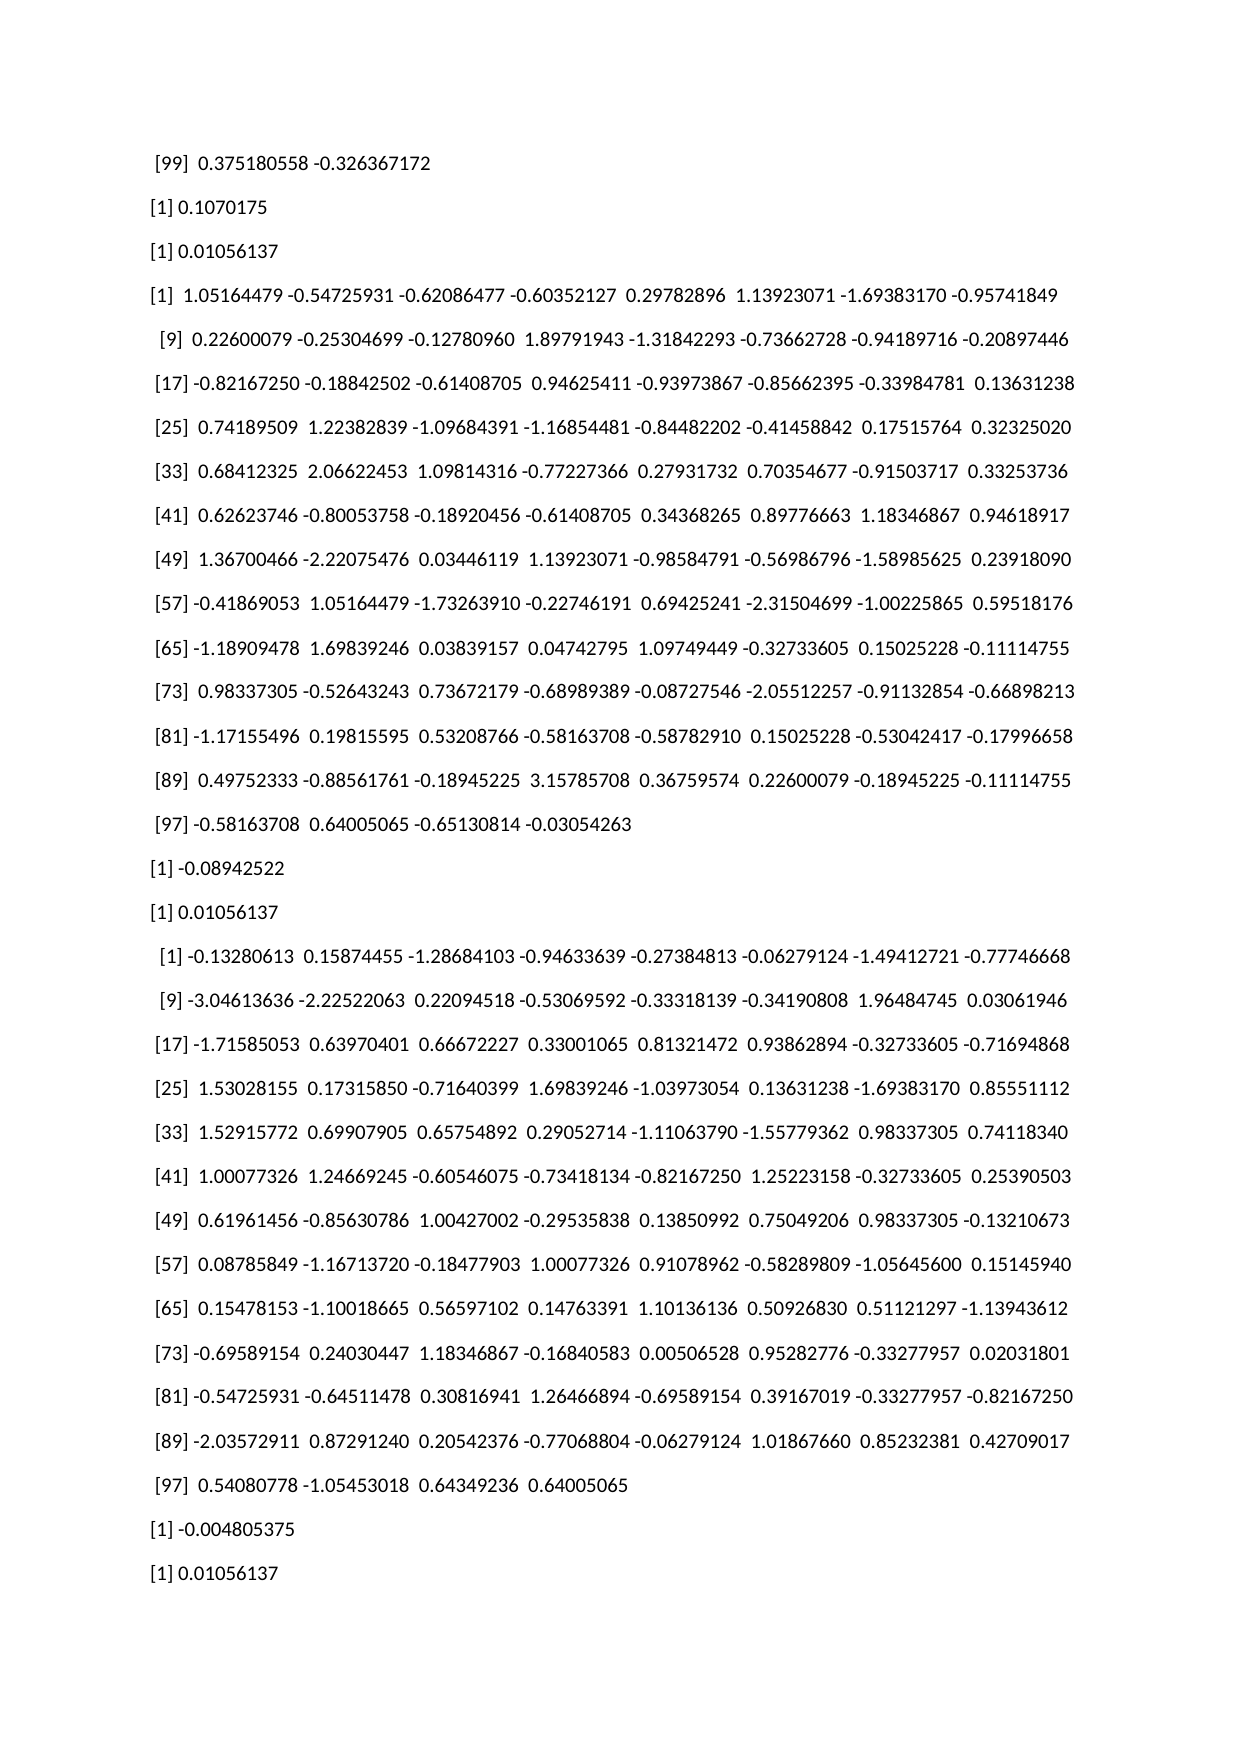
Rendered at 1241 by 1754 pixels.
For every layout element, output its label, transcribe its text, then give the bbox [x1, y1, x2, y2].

text [1] 0.01056137 [150, 1560, 1090, 1585]
text [1] 0.01056137 [150, 899, 1090, 924]
text [57] 0.08785849 -1.16713720 -0.18477903 1.00077326 0.91078962 -0.58289809 -1.05645600 0.15145940 [150, 1252, 1090, 1277]
text [73] -0.69589154 0.24030447 1.18346867 -0.16840583 0.00506528 0.95282776 -0.33277957 0.02031801 [150, 1340, 1090, 1365]
text [89] -2.03572911 0.87291240 0.20542376 -0.77068804 -0.06279124 1.01867660 0.85232381 0.42709017 [150, 1428, 1090, 1453]
text [9] 0.22600079 -0.25304699 -0.12780960 1.89791943 -1.31842293 -0.73662728 -0.94189716 -0.20897446 [150, 326, 1090, 352]
text [81] -0.54725931 -0.64511478 0.30816941 1.26466894 -0.69589154 0.39167019 -0.33277957 -0.82167250 [150, 1384, 1090, 1409]
text [9] -3.04613636 -2.22522063 0.22094518 -0.53069592 -0.33318139 -0.34190808 1.96484745 0.03061946 [150, 987, 1090, 1013]
text [73] 0.98337305 -0.52643243 0.73672179 -0.68989389 -0.08727546 -2.05512257 -0.91132854 -0.66898213 [150, 679, 1090, 704]
text [97] 0.54080778 -1.05453018 0.64349236 0.64005065 [150, 1472, 1090, 1497]
text [1] 1.05164479 -0.54725931 -0.62086477 -0.60352127 0.29782896 1.13923071 -1.69383170 -0.95741849 [150, 282, 1090, 308]
text [97] -0.58163708 0.64005065 -0.65130814 -0.03054263 [150, 811, 1090, 836]
text [65] -1.18909478 1.69839246 0.03839157 0.04742795 1.09749449 -0.32733605 0.15025228 -0.11114755 [150, 635, 1090, 660]
text [41] 1.00077326 1.24669245 -0.60546075 -0.73418134 -0.82167250 1.25223158 -0.32733605 0.25390503 [150, 1163, 1090, 1189]
text [1] -0.08942522 [150, 855, 1090, 880]
text [49] 0.61961456 -0.85630786 1.00427002 -0.29535838 0.13850992 0.75049206 0.98337305 -0.13210673 [150, 1207, 1090, 1233]
text [25] 1.53028155 0.17315850 -0.71640399 1.69839246 -1.03973054 0.13631238 -1.69383170 0.85551112 [150, 1075, 1090, 1101]
text [33] 1.52915772 0.69907905 0.65754892 0.29052714 -1.11063790 -1.55779362 0.98337305 0.74118340 [150, 1119, 1090, 1145]
text [49] 1.36700466 -2.22075476 0.03446119 1.13923071 -0.98584791 -0.56986796 -1.58985625 0.23918090 [150, 547, 1090, 572]
text [1] -0.13280613 0.15874455 -1.28684103 -0.94633639 -0.27384813 -0.06279124 -1.49412721 -0.77746668 [150, 943, 1090, 968]
text [1] -0.004805375 [150, 1516, 1090, 1541]
text [65] 0.15478153 -1.10018665 0.56597102 0.14763391 1.10136136 0.50926830 0.51121297 -1.13943612 [150, 1296, 1090, 1321]
text [81] -1.17155496 0.19815595 0.53208766 -0.58163708 -0.58782910 0.15025228 -0.53042417 -0.17996658 [150, 723, 1090, 748]
text [1] 0.01056137 [150, 238, 1090, 263]
text [41] 0.62623746 -0.80053758 -0.18920456 -0.61408705 0.34368265 0.89776663 1.18346867 0.94618917 [150, 502, 1090, 528]
text [17] -1.71585053 0.63970401 0.66672227 0.33001065 0.81321472 0.93862894 -0.32733605 -0.71694868 [150, 1031, 1090, 1057]
text [1] 0.1070175 [150, 194, 1090, 219]
text [99] 0.375180558 -0.326367172 [150, 150, 1090, 175]
text [25] 0.74189509 1.22382839 -1.09684391 -1.16854481 -0.84482202 -0.41458842 0.17515764 0.32325020 [150, 414, 1090, 440]
text [33] 0.68412325 2.06622453 1.09814316 -0.77227366 0.27931732 0.70354677 -0.91503717 0.33253736 [150, 458, 1090, 484]
text [89] 0.49752333 -0.88561761 -0.18945225 3.15785708 0.36759574 0.22600079 -0.18945225 -0.11114755 [150, 767, 1090, 792]
text [17] -0.82167250 -0.18842502 -0.61408705 0.94625411 -0.93973867 -0.85662395 -0.33984781 0.13631238 [150, 370, 1090, 396]
text [57] -0.41869053 1.05164479 -1.73263910 -0.22746191 0.69425241 -2.31504699 -1.00225865 0.59518176 [150, 591, 1090, 616]
